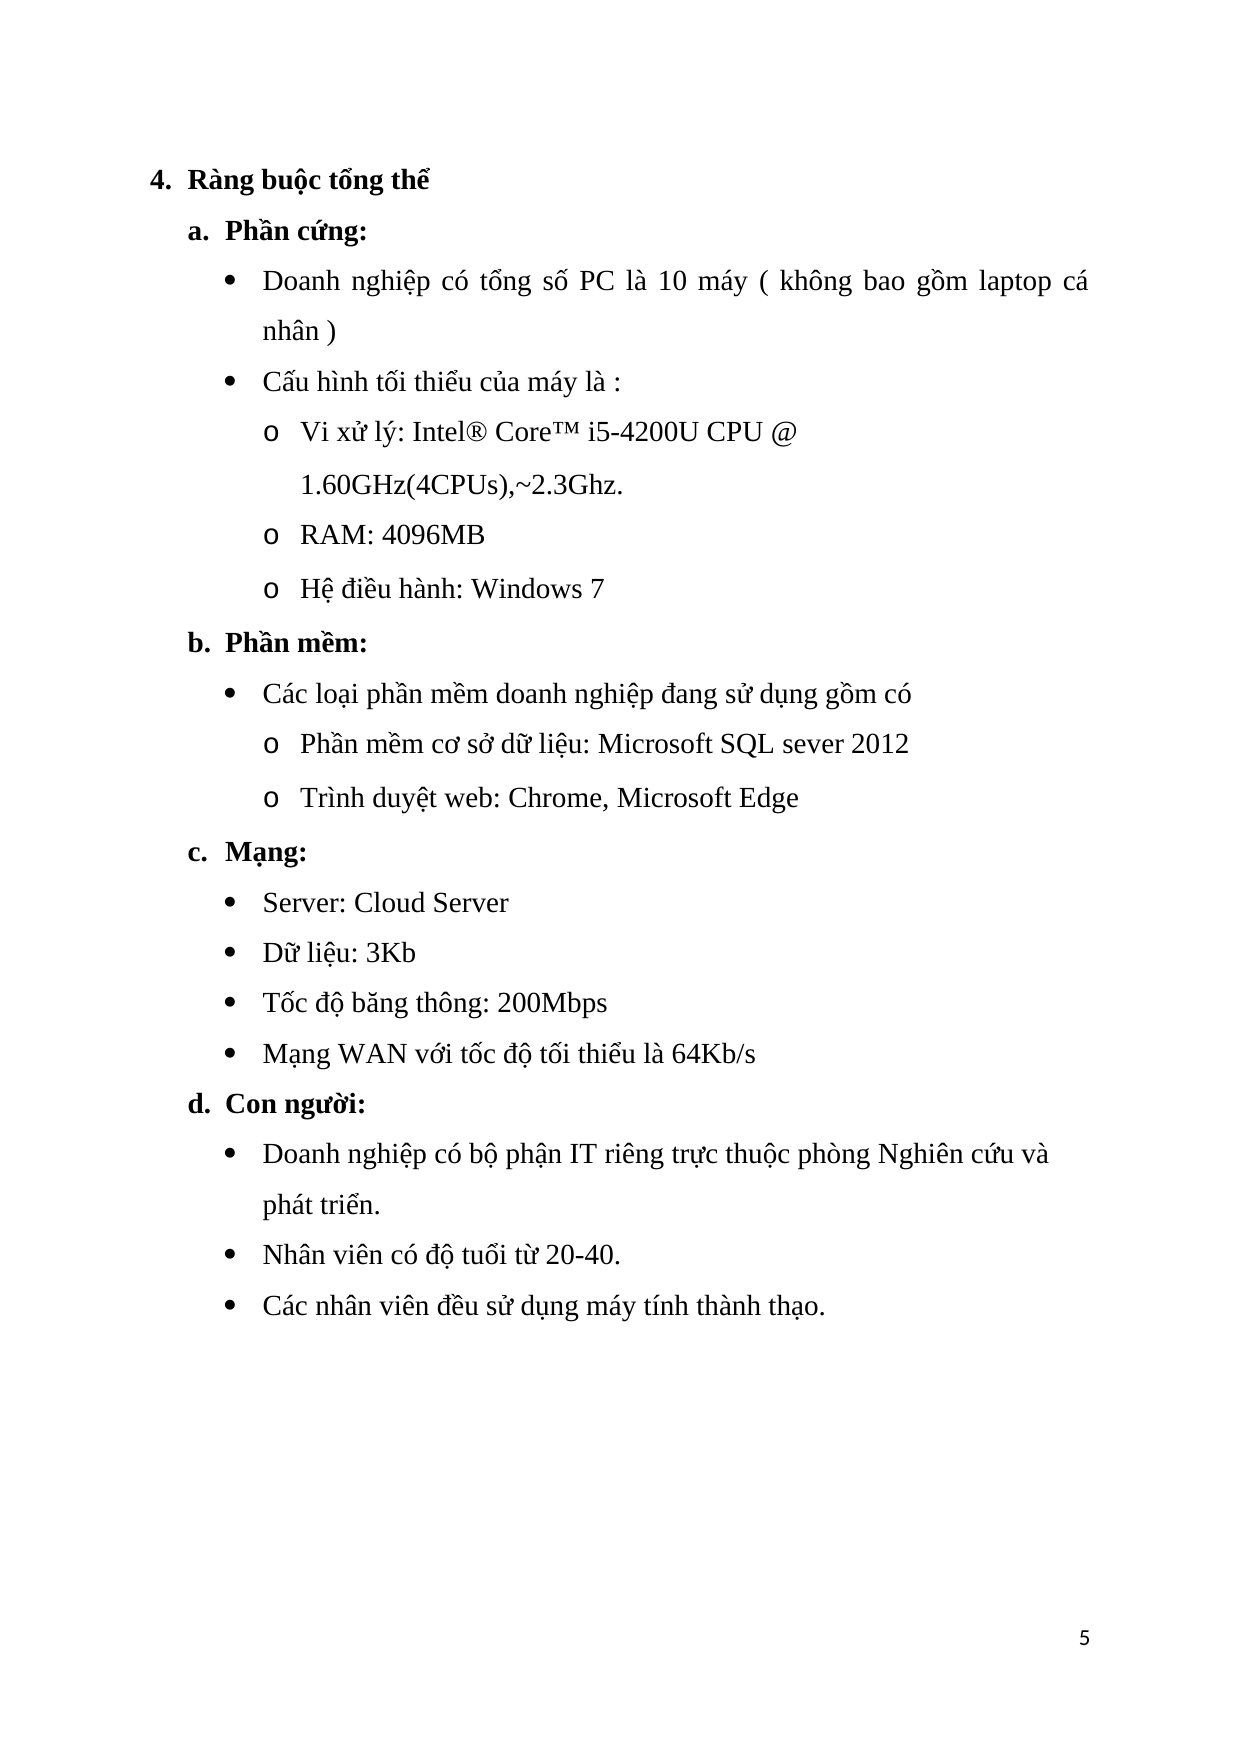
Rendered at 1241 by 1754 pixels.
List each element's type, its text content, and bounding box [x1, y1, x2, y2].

list Các nhân viên đều sử dụng máy tính thành thạo. [225, 1288, 1090, 1321]
list Phần cứng: [187, 213, 1090, 246]
list Vi xử lý: Intel® Core™ i5-4200U CPU @ 1.60GHz(4CPUs),~2.3Ghz. [262, 414, 1090, 501]
list Ràng buộc tổng thể [150, 162, 1090, 196]
list Server: Cloud Server [225, 885, 1090, 918]
list Con người: [187, 1086, 1090, 1120]
list Doanh nghiệp có bộ phận IT riêng trực thuộc phòng Nghiên cứu và phát triển. [225, 1137, 1090, 1221]
list Tốc độ băng thông: 200Mbps [225, 986, 1090, 1019]
list RAM: 4096MB [262, 517, 1090, 553]
list Trình duyệt web: Chrome, Microsoft Edge [262, 780, 1090, 816]
list Mạng WAN với tốc độ tối thiểu là 64Kb/s [225, 1036, 1090, 1069]
list Doanh nghiệp có tổng số PC là 10 máy ( không bao gồm laptop cá nhân ) [225, 263, 1090, 347]
list Cấu hình tối thiểu của máy là : [225, 364, 1090, 397]
list Phần mềm: [187, 626, 1090, 659]
list Hệ điều hành: Windows 7 [262, 571, 1090, 607]
list Dữ liệu: 3Kb [225, 935, 1090, 969]
list Nhân viên có độ tuổi từ 20-40. [225, 1237, 1090, 1271]
list Các loại phần mềm doanh nghiệp đang sử dụng gồm có [225, 676, 1090, 709]
list Phần mềm cơ sở dữ liệu: Microsoft SQL sever 2012 [262, 726, 1090, 762]
list Mạng: [187, 834, 1090, 868]
